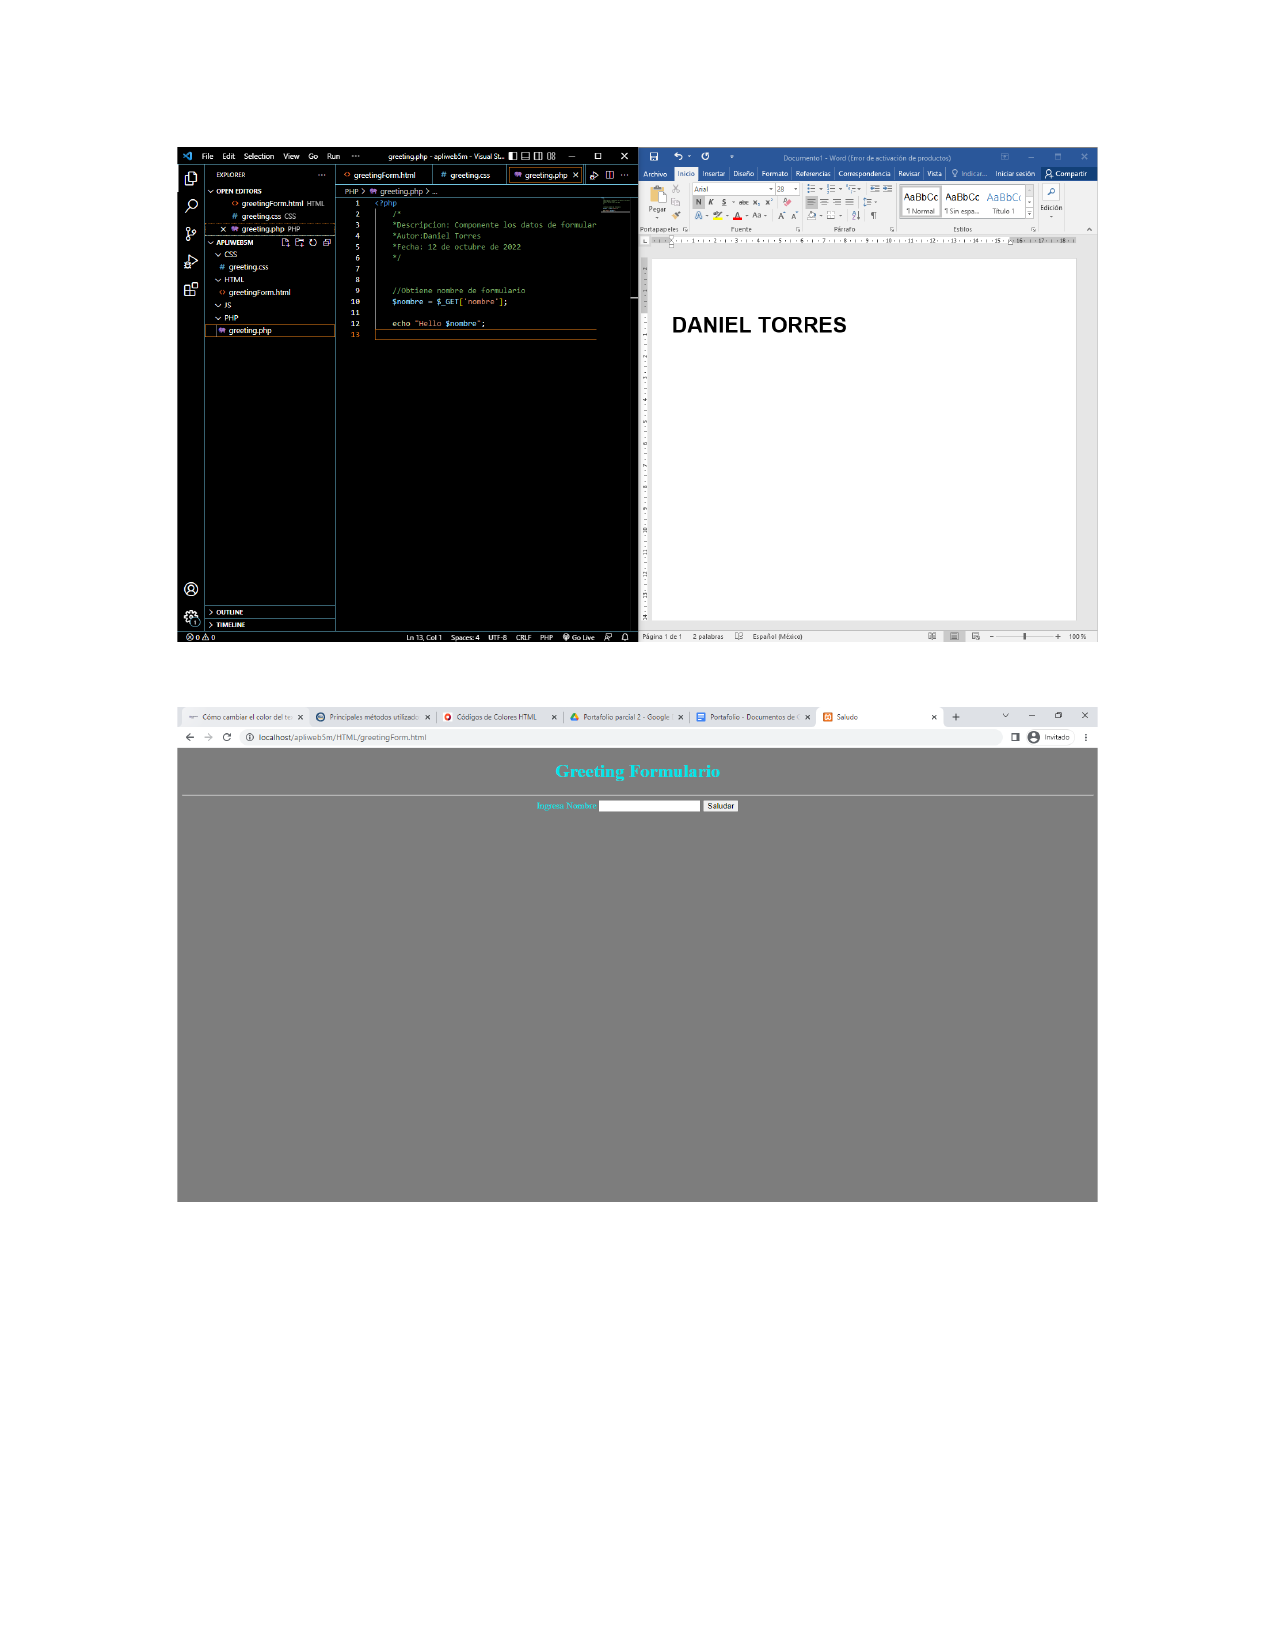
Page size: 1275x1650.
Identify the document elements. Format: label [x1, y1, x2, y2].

picture [177, 147, 1098, 642]
picture [177, 707, 1098, 1202]
